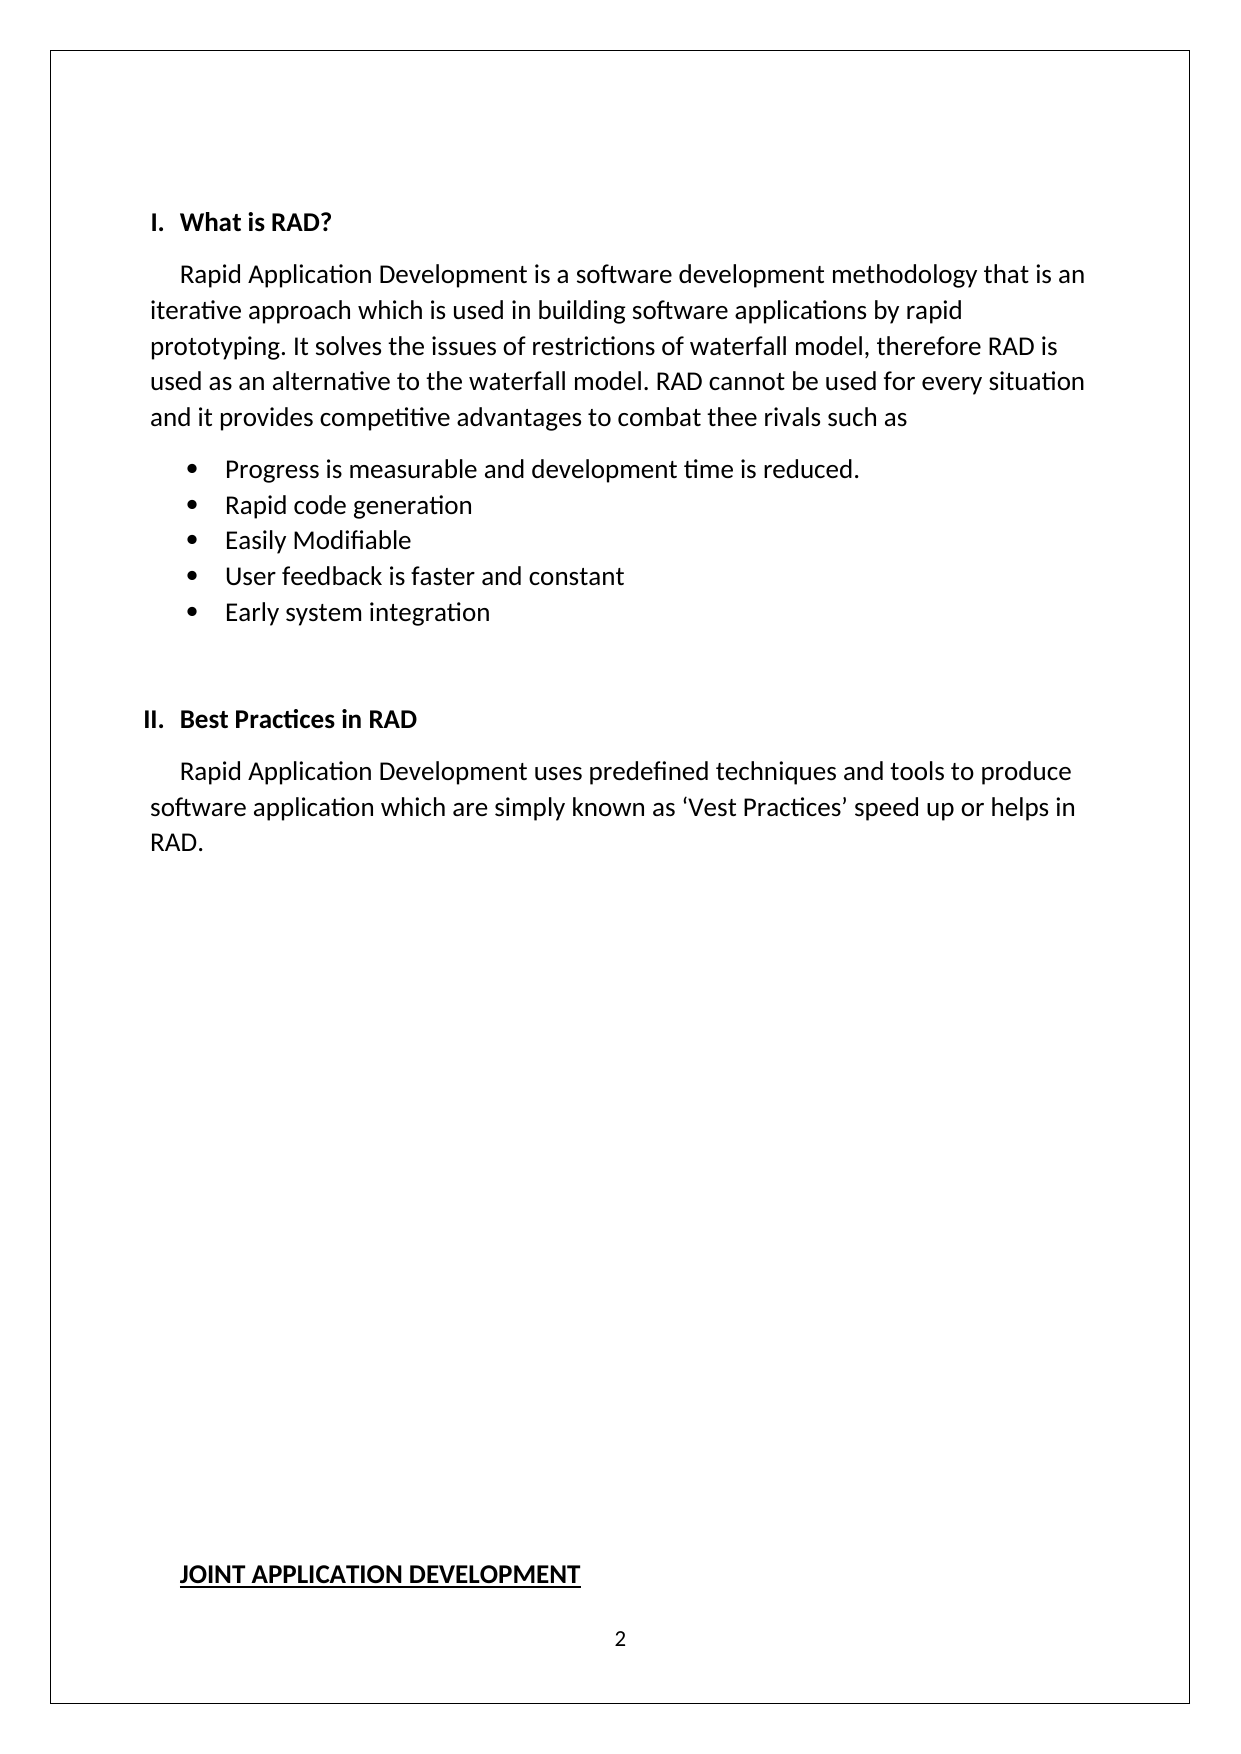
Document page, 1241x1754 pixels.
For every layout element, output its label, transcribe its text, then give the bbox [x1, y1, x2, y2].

list Rapid code generation [187, 488, 1090, 521]
list Early system integration [187, 595, 1090, 628]
list What is RAD? [165, 205, 1090, 238]
text JOINT APPLICATION DEVELOPMENT [179, 1558, 1090, 1591]
list User feedback is faster and constant [187, 559, 1090, 592]
text Rapid Application Development is a software development methodology that is an iterative approach which is used in building software applications by rapid prototyping. It solves the issues of restrictions of waterfall model, therefore RAD is used as an alternative to the waterfall model. RAD cannot be used for every situation and it provides competitive advantages to combat thee rivals such as [150, 257, 1090, 433]
list Progress is measurable and development time is reduced. [187, 452, 1090, 485]
list Easily Modifiable [187, 523, 1090, 556]
text Rapid Application Development uses predefined techniques and tools to produce software application which are simply known as ‘Vest Practices’ speed up or helps in RAD. [150, 754, 1090, 859]
list Best Practices in RAD [165, 702, 1090, 735]
